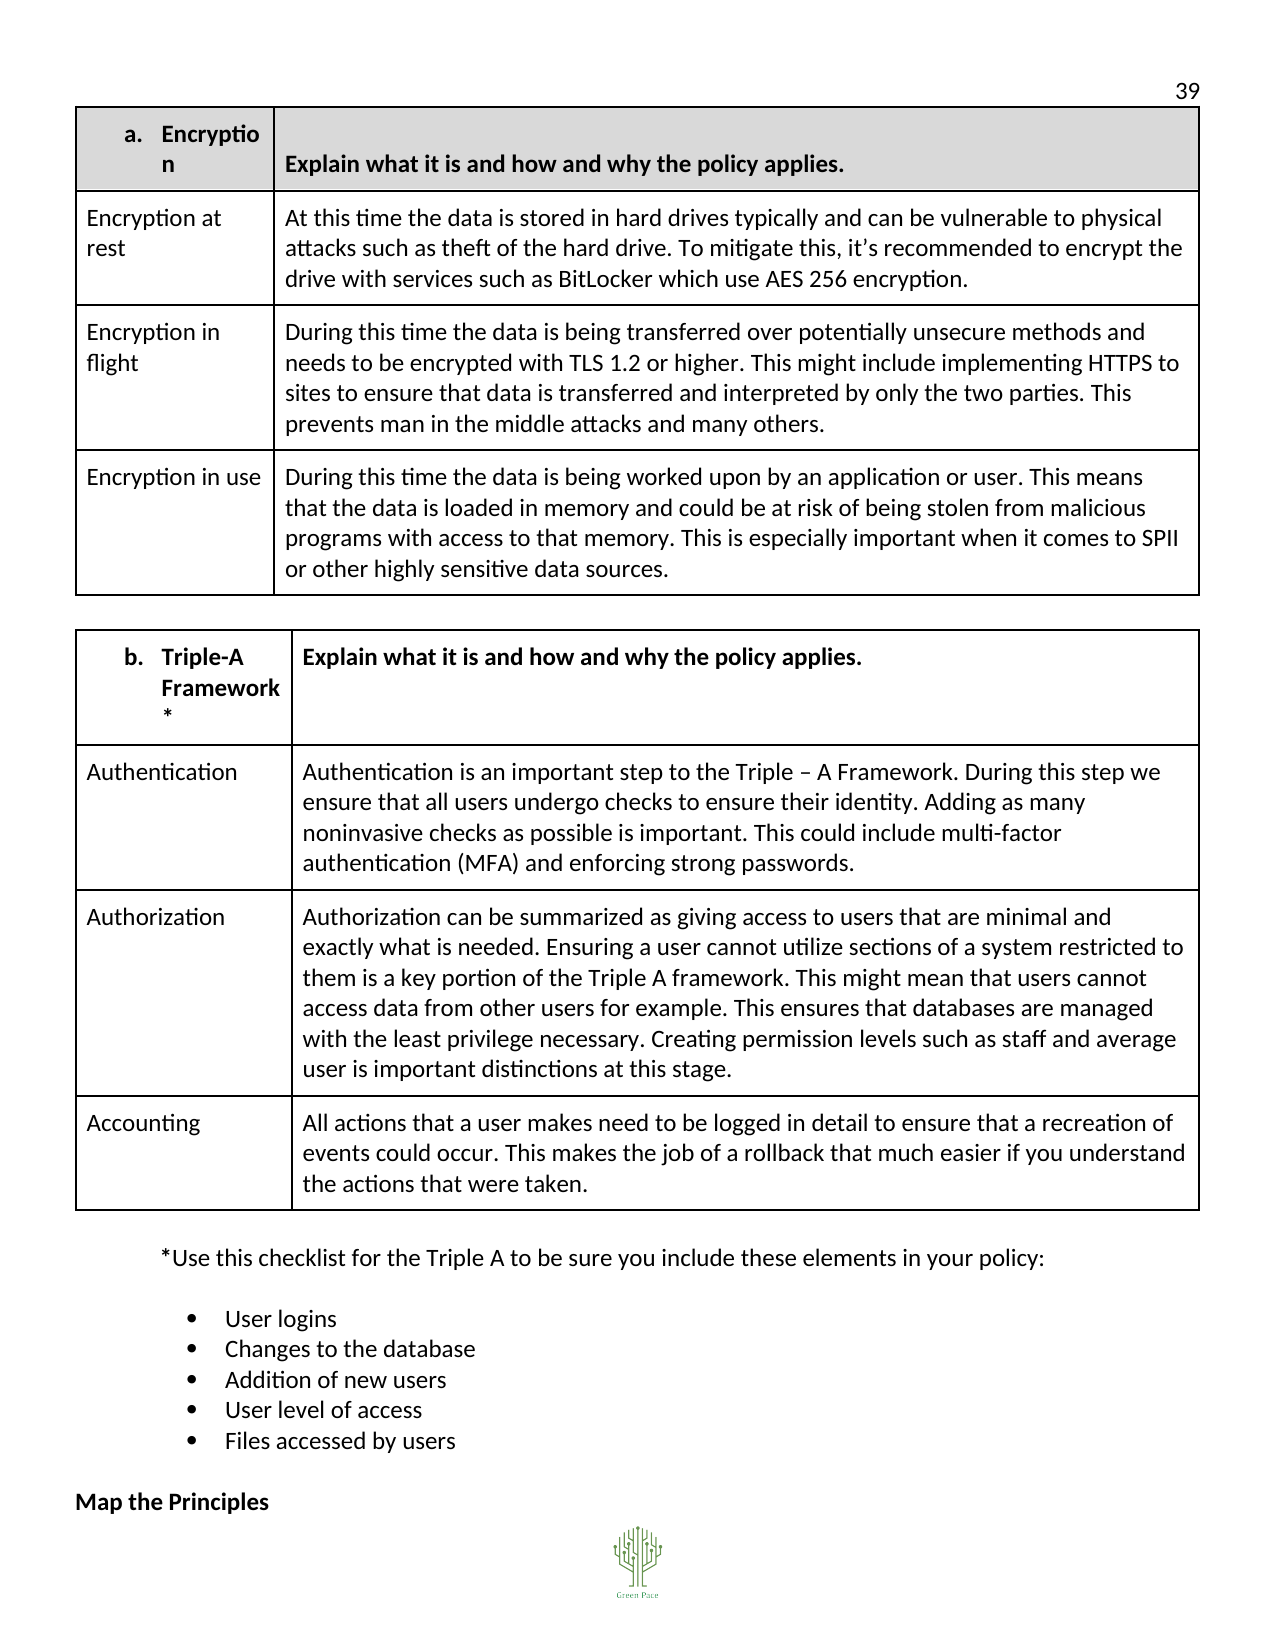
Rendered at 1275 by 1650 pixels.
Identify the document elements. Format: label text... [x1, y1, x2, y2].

table_cell During this time the data is being transferred over potentially unsecure methods and needs to be encrypted with TLS 1.2 or higher. This might include implementing HTTPS to sites to ensure that data is transferred and interpreted by only the two parties. This prevents man in the middle attacks and many others. [275, 306, 1198, 449]
table_cell Encryption in use [77, 451, 273, 594]
table_cell Accounting [77, 1097, 291, 1209]
table_cell At this time the data is stored in hard drives typically and can be vulnerable to physical attacks such as theft of the hard drive. To mitigate this, it’s recommended to encrypt the drive with services such as BitLocker which use AES 256 encryption. [275, 192, 1198, 304]
table_header Encryption [77, 108, 273, 189]
subtitle Map the Principles [75, 1486, 1200, 1516]
list Files accessed by users [187, 1425, 1200, 1455]
list Addition of new users [187, 1364, 1200, 1394]
list Changes to the database [187, 1333, 1200, 1364]
table_cell Authentication is an important step to the Triple – A Framework. During this step we ensure that all users undergo checks to ensure their identity. Adding as many noninvasive checks as possible is important. This could include multi-factor authentication (MFA) and enforcing strong passwords. [293, 746, 1198, 888]
text *Use this checklist for the Triple A to be sure you include these elements in your policy: [159, 1242, 1200, 1272]
table_header Triple-A Framework* [77, 631, 291, 743]
table_cell Authorization [77, 891, 291, 1094]
table_cell Encryption at rest [77, 192, 273, 304]
table_cell During this time the data is being worked upon by an application or user. This means that the data is loaded in memory and could be at risk of being stolen from malicious programs with access to that memory. This is especially important when it comes to SPII or other highly sensitive data sources. [275, 451, 1198, 594]
table_cell Authentication [77, 746, 291, 888]
table_cell All actions that a user makes need to be logged in detail to ensure that a recreation of events could occur. This makes the job of a rollback that much easier if you understand the actions that were taken. [293, 1097, 1198, 1209]
list User logins [187, 1303, 1200, 1333]
table_header Explain what it is and how and why the policy applies. [275, 108, 1198, 189]
list User level of access [187, 1394, 1200, 1425]
table_header Explain what it is and how and why the policy applies. [293, 631, 1198, 743]
picture [605, 1521, 670, 1606]
table_cell Encryption in flight [77, 306, 273, 449]
table_cell Authorization can be summarized as giving access to users that are minimal and exactly what is needed. Ensuring a user cannot utilize sections of a system restricted to them is a key portion of the Triple A framework. This might mean that users cannot access data from other users for example. This ensures that databases are managed with the least privilege necessary. Creating permission levels such as staff and average user is important distinctions at this stage. [293, 891, 1198, 1094]
